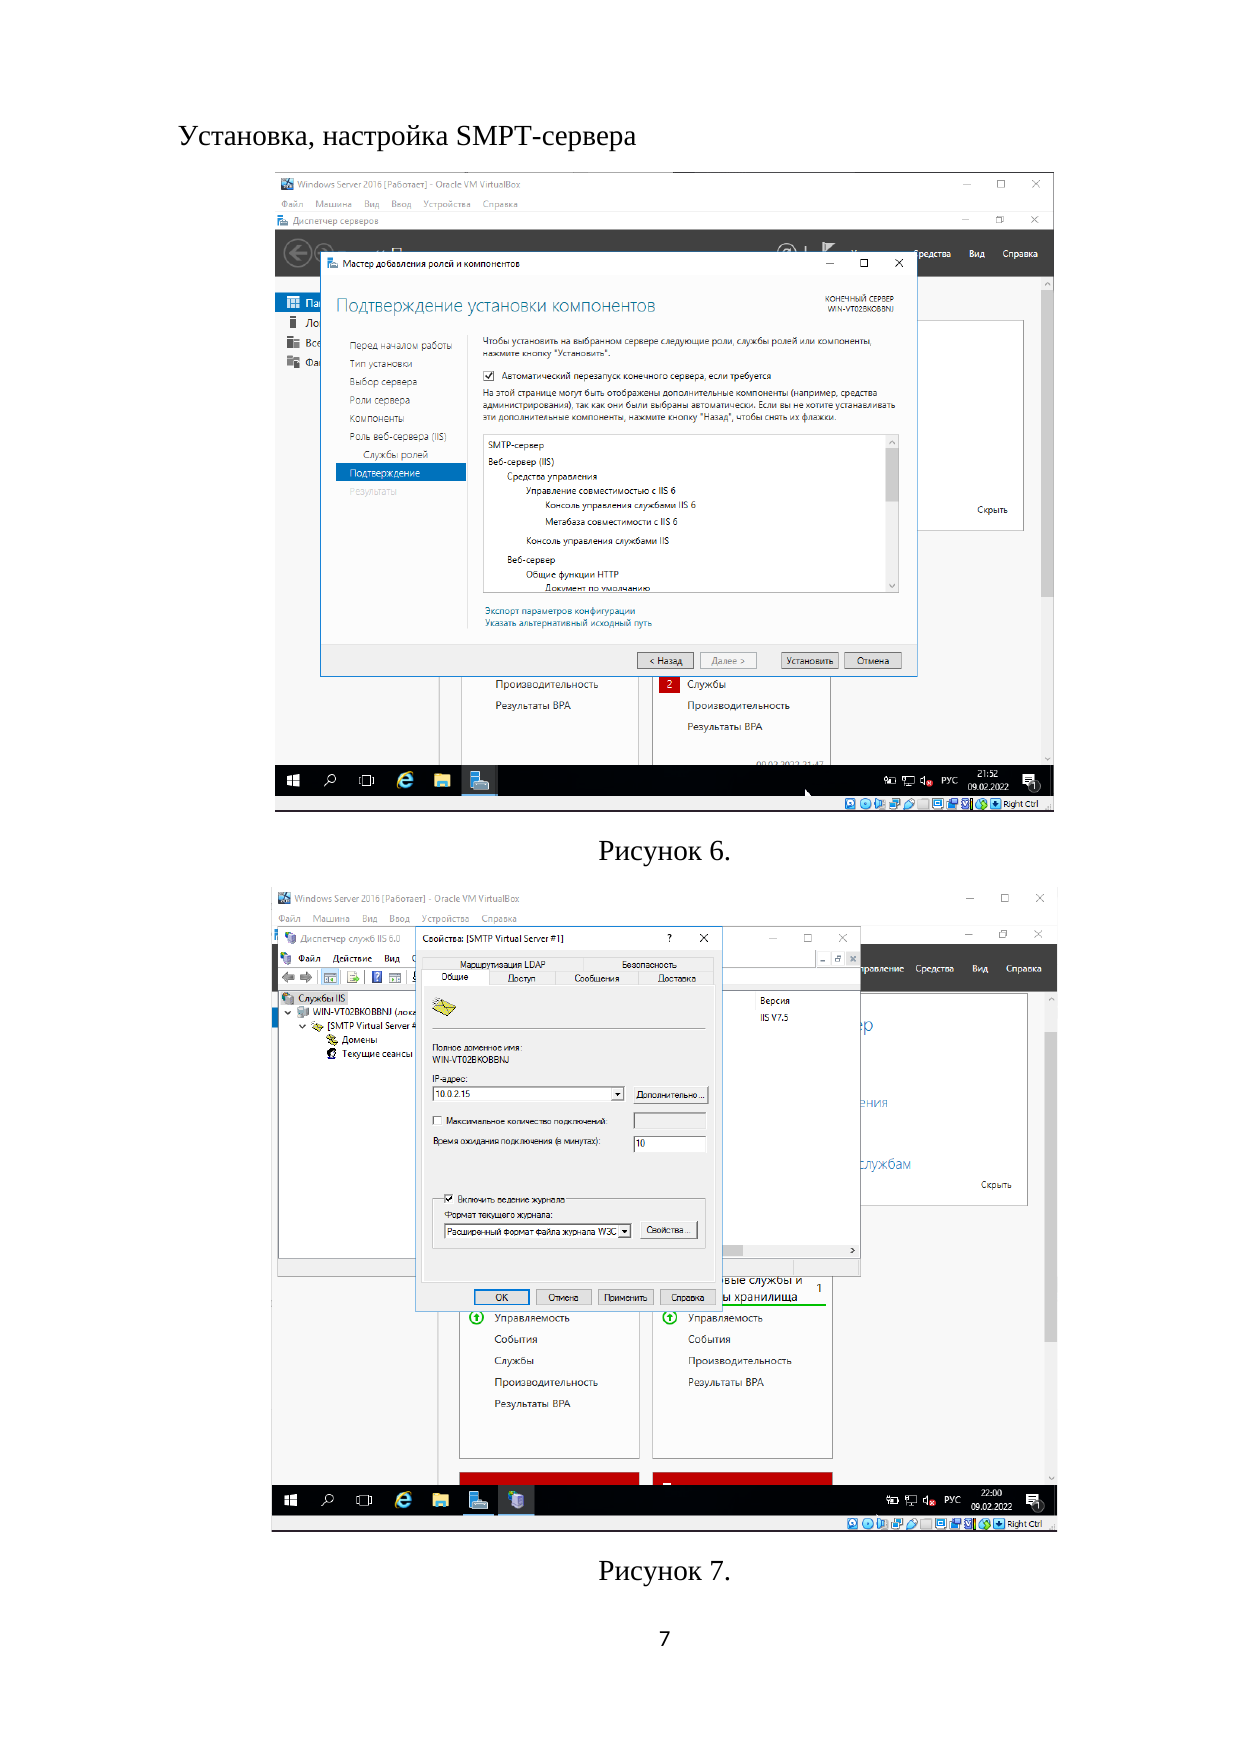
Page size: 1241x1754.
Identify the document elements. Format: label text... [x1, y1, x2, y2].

text Рисунок 7. [177, 1553, 1152, 1586]
picture [275, 172, 1054, 812]
text Рисунок 6. [177, 833, 1152, 866]
picture [271, 887, 1058, 1532]
text Установка, настройка SMPT-сервера [177, 118, 1152, 152]
